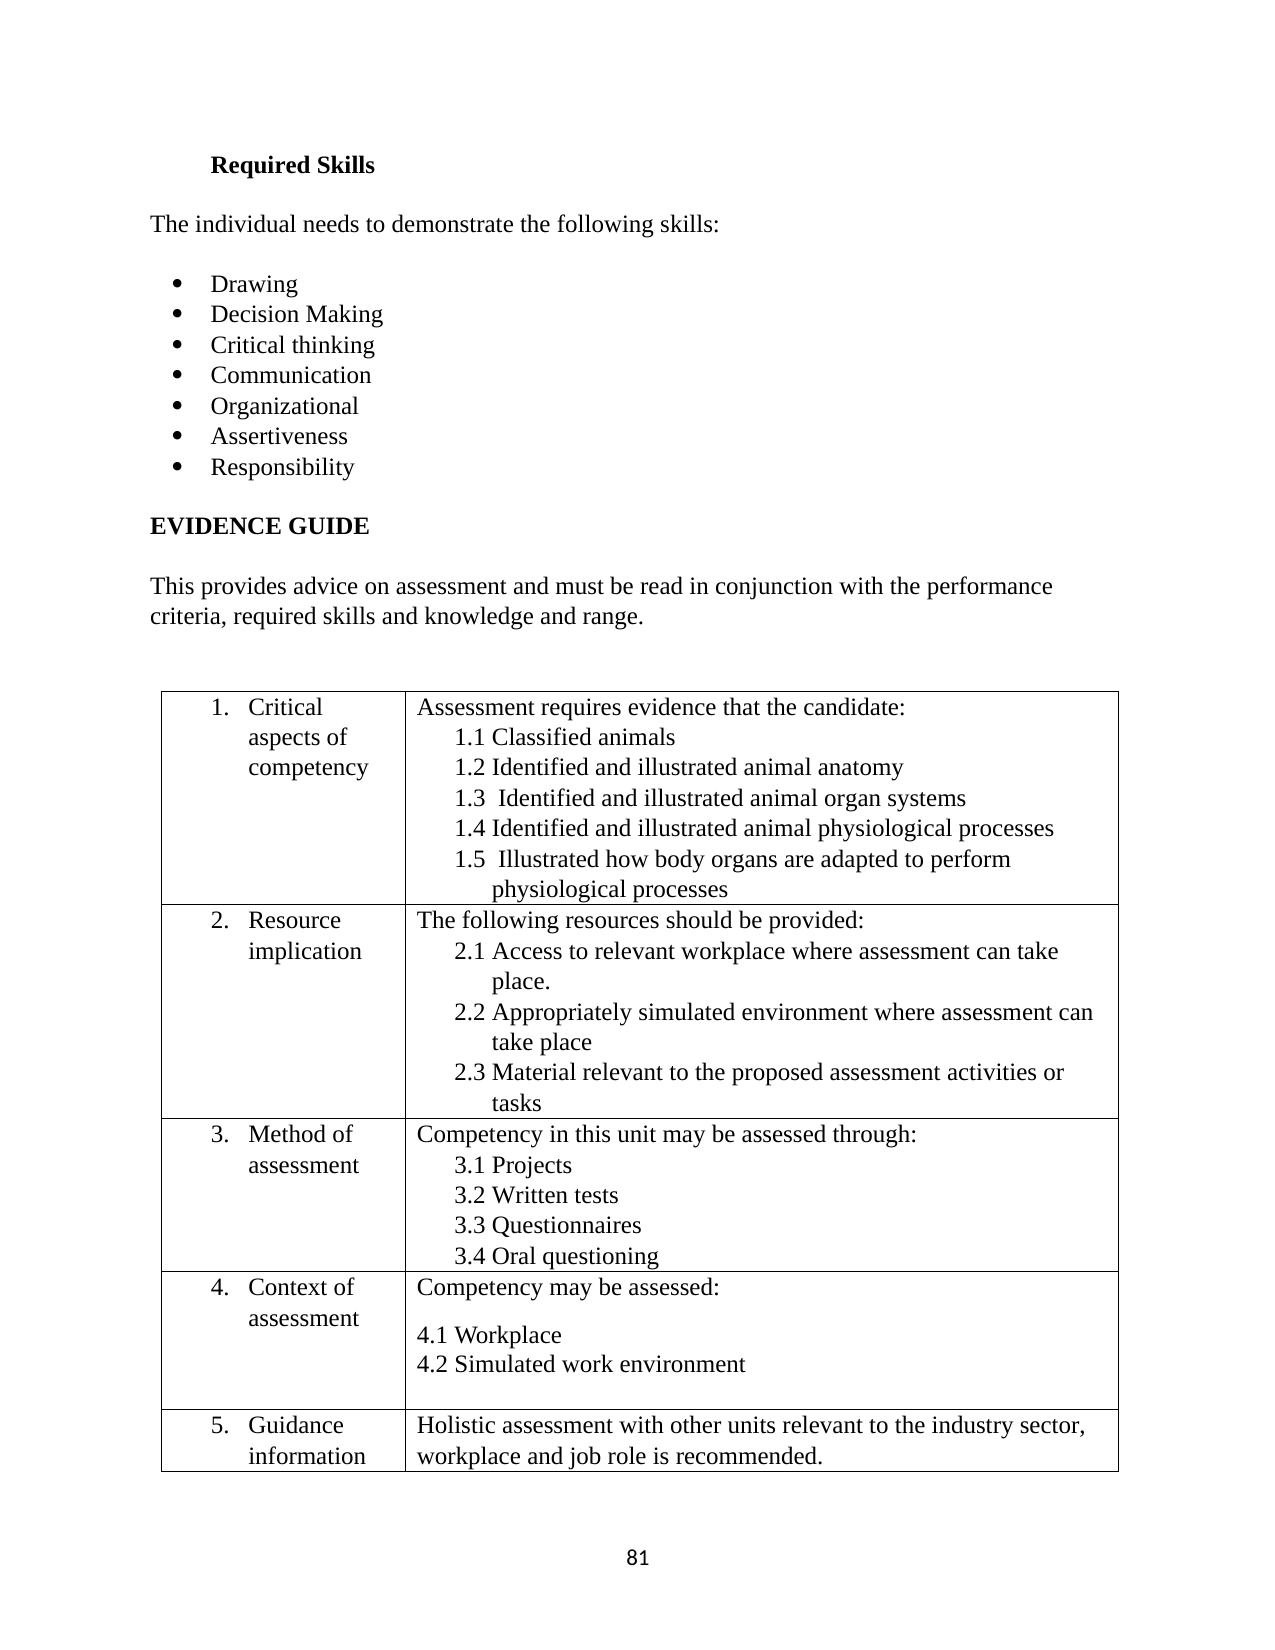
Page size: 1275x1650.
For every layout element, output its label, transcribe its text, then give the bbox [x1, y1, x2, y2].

text Required Skills [210, 150, 1125, 179]
table_cell Method of assessment [162, 1119, 405, 1271]
table_cell Competency in this unit may be assessed through: Projects Written tests Questionnaires Oral questioning [406, 1119, 1118, 1271]
list Drawing [173, 269, 1125, 298]
table_cell Context of assessment [162, 1272, 405, 1409]
table_cell The following resources should be provided: Access to relevant workplace where assessment can take place. Appropriately simulated environment where assessment can take place Material relevant to the proposed assessment activities or tasks [406, 905, 1118, 1118]
text This provides advice on assessment and must be read in conjunction with the performance criteria, required skills and knowledge and range. [150, 571, 1125, 630]
list Decision Making [173, 299, 1125, 328]
list Assertiveness [173, 421, 1125, 450]
table_header Critical aspects of competency [162, 692, 405, 904]
table_header Assessment requires evidence that the candidate: Classified animals Identified and illustrated animal anatomy Identified and illustrated animal organ systems Identified and illustrated animal physiological processes Illustrated how body organs are adapted to perform physiological processes [406, 692, 1118, 904]
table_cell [162, 1410, 405, 1471]
table_cell Competency may be assessed: Workplace Simulated work environment [406, 1272, 1118, 1409]
text The individual needs to demonstrate the following skills: [150, 209, 1125, 238]
list Organizational [173, 391, 1125, 419]
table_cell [406, 1410, 1118, 1471]
list Critical thinking [173, 330, 1125, 359]
list Communication [173, 360, 1125, 389]
text EVIDENCE GUIDE [150, 511, 1125, 540]
table_cell Resource implication [162, 905, 405, 1118]
list Responsibility [173, 452, 1125, 480]
